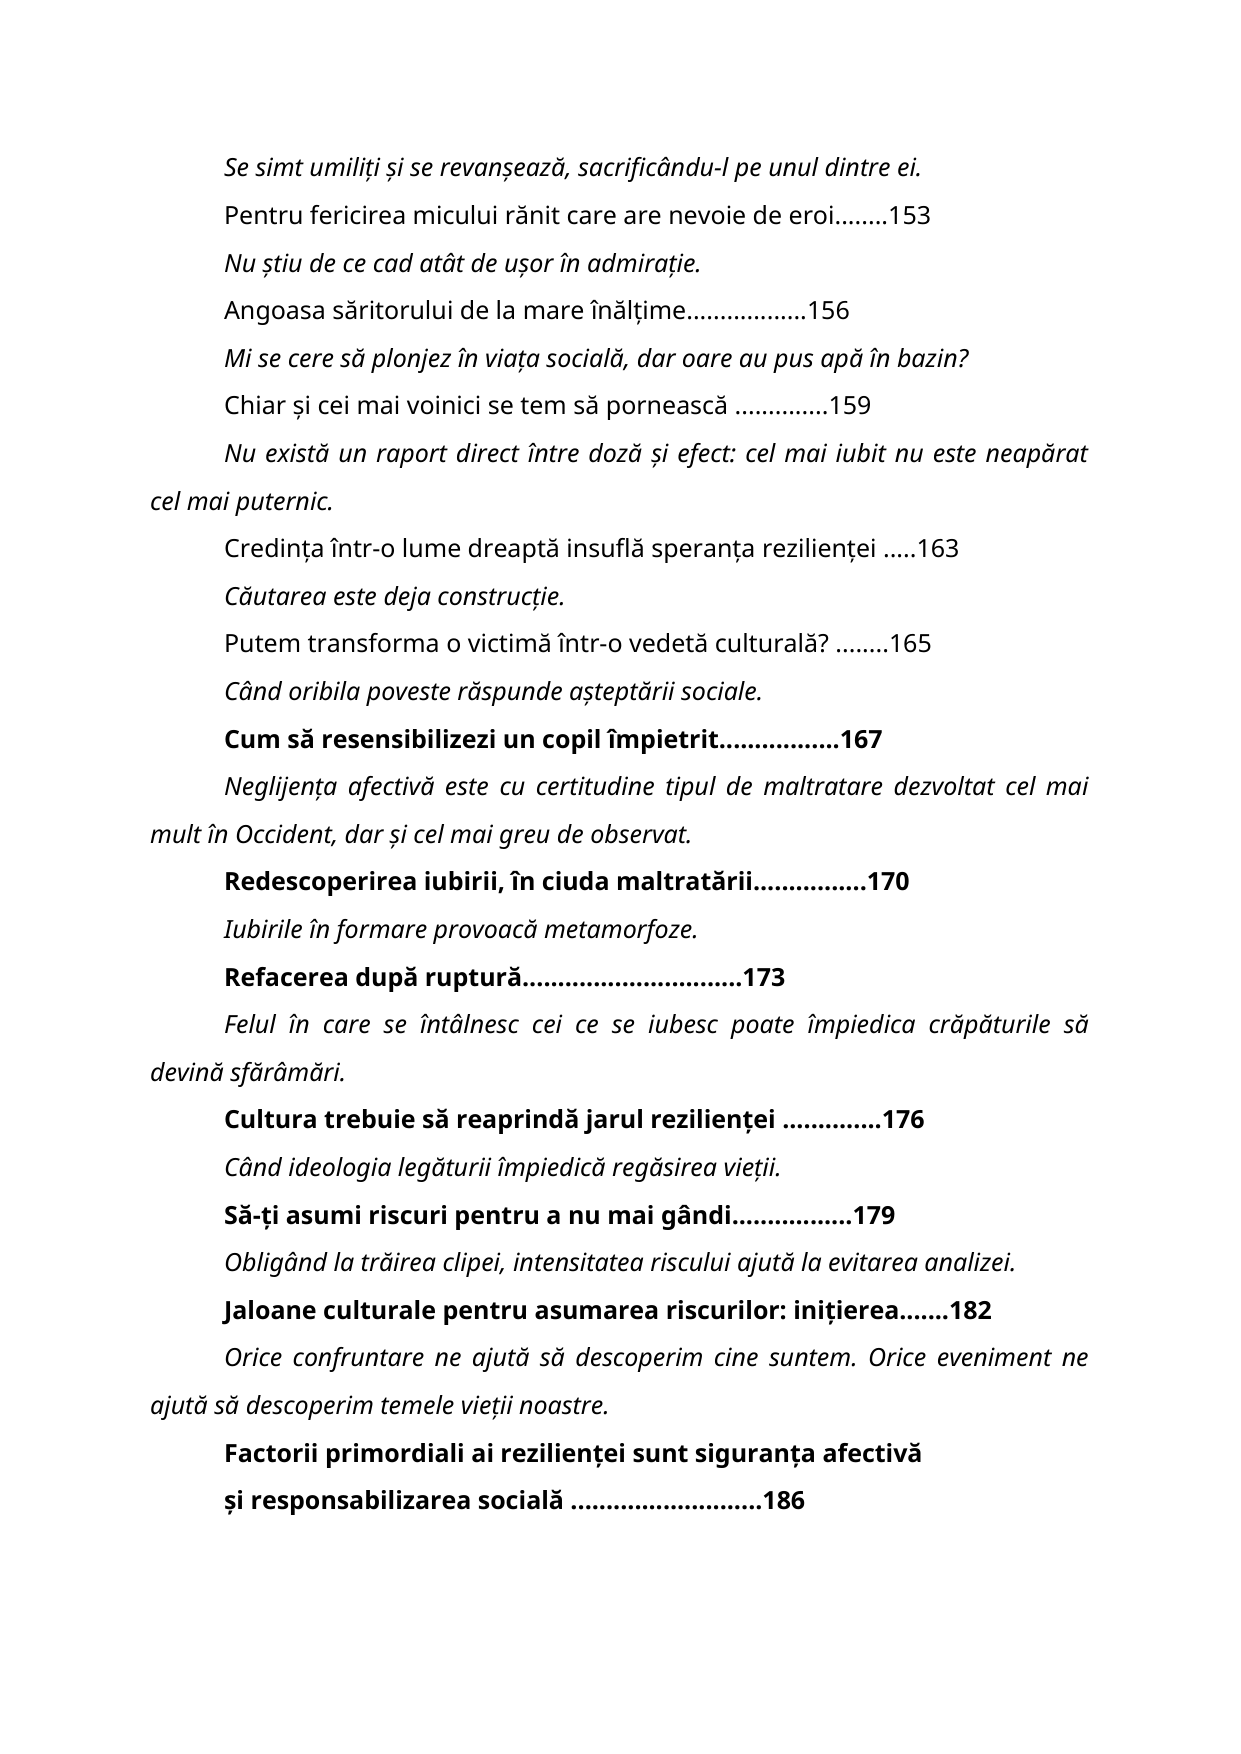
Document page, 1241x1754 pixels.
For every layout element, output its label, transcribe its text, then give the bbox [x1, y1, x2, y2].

text Refacerea după ruptură...............................173 [150, 959, 1090, 993]
text Iubirile în formare provoacă metamorfoze. [150, 912, 1090, 946]
text Se simt umiliţi şi se revanşează, sacrificându-l pe unul dintre ei. [150, 150, 1090, 184]
text Neglijenţa afectivă este cu certitudine tipul de maltratare dezvoltat cel mai mult în Occident, dar şi cel mai greu de observat. [150, 769, 1090, 851]
text Angoasa săritorului de la mare înălţime..................156 [150, 293, 1090, 327]
text Când ideologia legăturii împiedică regăsirea vieţii. [150, 1150, 1090, 1184]
text Nu ştiu de ce cad atât de uşor în admiraţie. [150, 245, 1090, 279]
text Obligând la trăirea clipei, intensitatea riscului ajută la evitarea analizei. [150, 1245, 1090, 1279]
text Căutarea este deja construcţie. [150, 578, 1090, 612]
text şi responsabilizarea socială ...........................186 [150, 1483, 1090, 1517]
text Nu există un raport direct între doză şi efect: cel mai iubit nu este neapărat cel mai puternic. [150, 436, 1090, 517]
text Să-ţi asumi riscuri pentru a nu mai gândi.................179 [150, 1197, 1090, 1231]
text Jaloane culturale pentru asumarea riscurilor: iniţierea.......182 [150, 1292, 1090, 1327]
text Chiar şi cei mai voinici se tem să pornească ..............159 [150, 388, 1090, 422]
text Mi se cere să plonjez în viaţa socială, dar oare au pus apă în bazin? [150, 340, 1090, 374]
text Pentru fericirea micului rănit care are nevoie de eroi........153 [150, 198, 1090, 232]
text Cultura trebuie să reaprindă jarul rezilienţei ..............176 [150, 1102, 1090, 1136]
text Credinţa într-o lume dreaptă insuflă speranţa rezilienţei .....163 [150, 531, 1090, 565]
text Când oribila poveste răspunde aşteptării sociale. [150, 674, 1090, 708]
text Putem transforma o victimă într-o vedetă culturală? ........165 [150, 626, 1090, 660]
text Felul în care se întâlnesc cei ce se iubesc poate împiedica crăpăturile să devină sfărâmări. [150, 1007, 1090, 1088]
text Cum să resensibilizezi un copil împietrit.................167 [150, 721, 1090, 755]
text Factorii primordiali ai rezilienţei sunt siguranţa afectivă [150, 1435, 1090, 1469]
text Orice confruntare ne ajută să descoperim cine suntem. Orice eveniment ne ajută să descoperim temele vieţii noastre. [150, 1340, 1090, 1422]
text Redescoperirea iubirii, în ciuda maltratării................170 [150, 864, 1090, 898]
